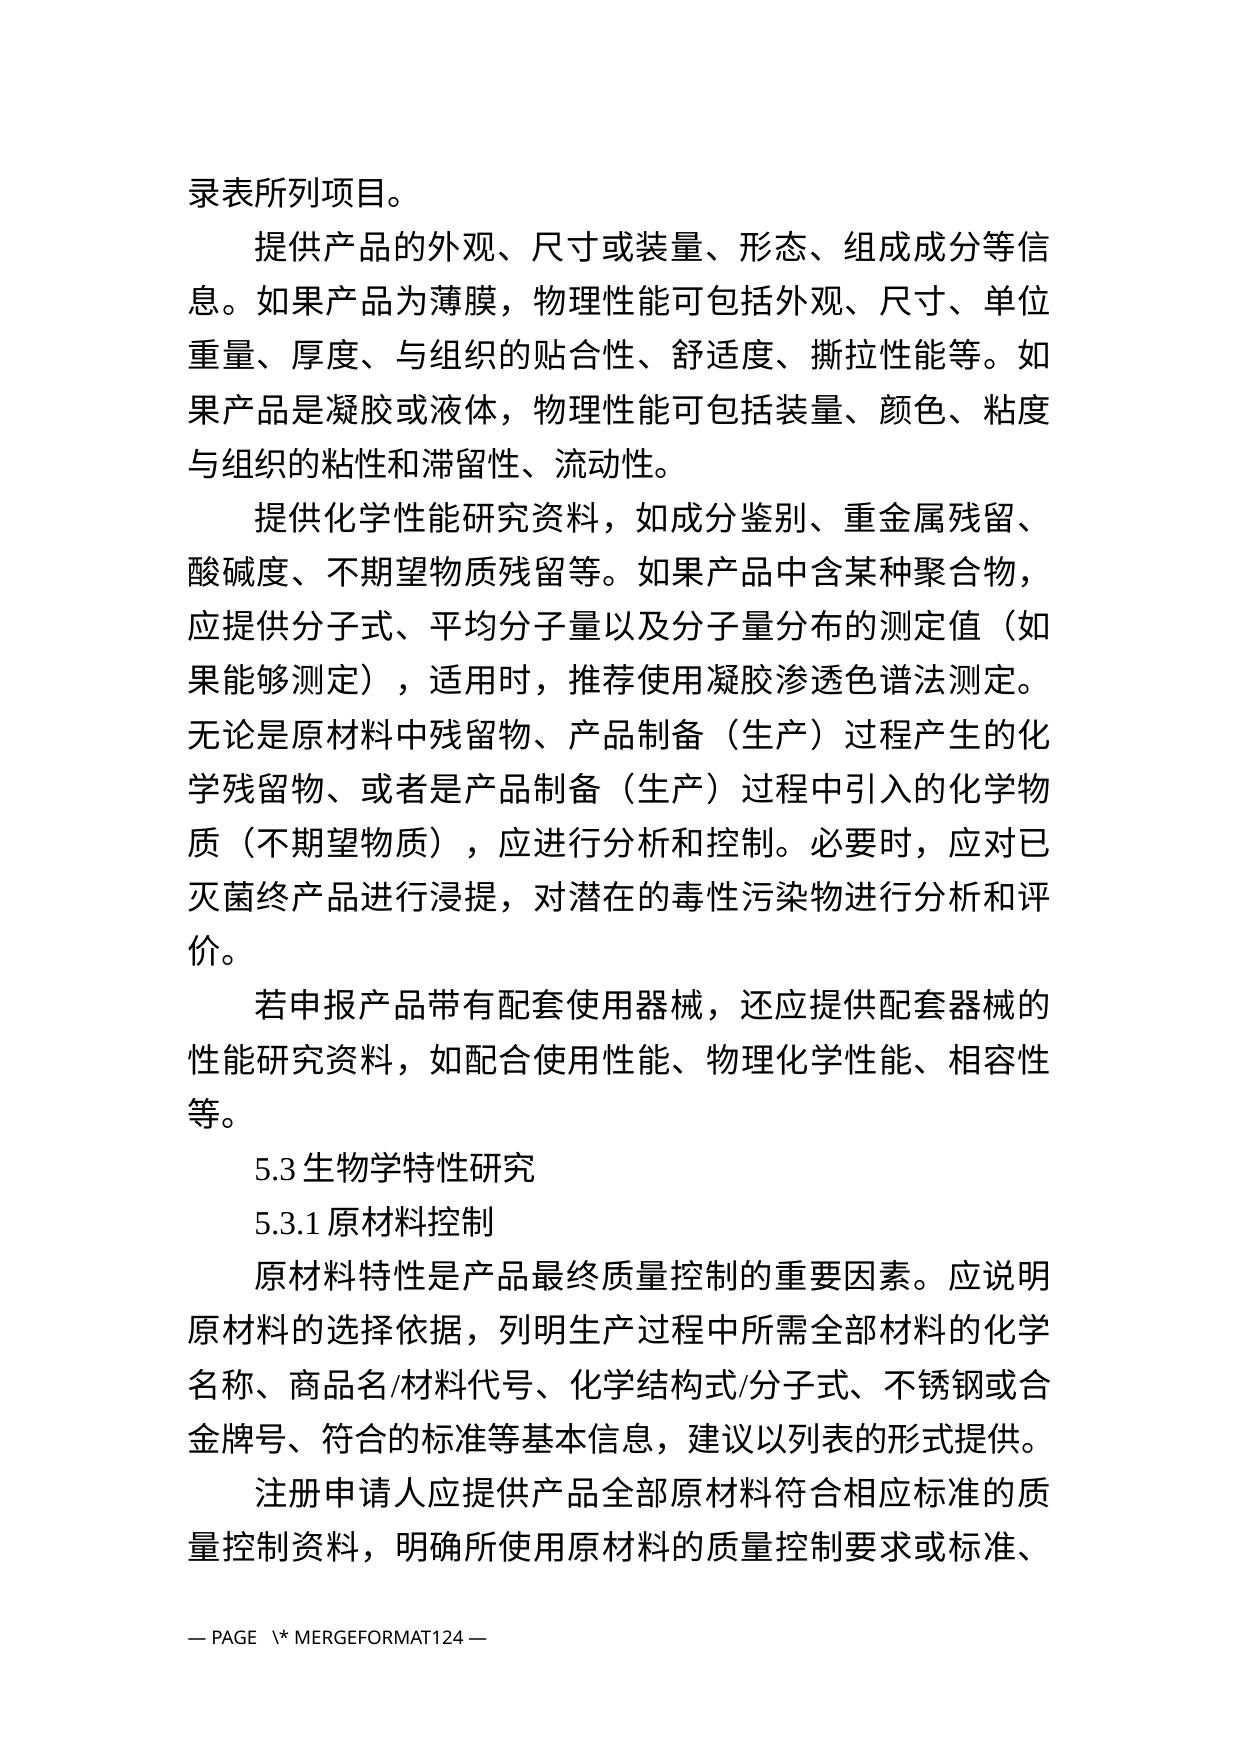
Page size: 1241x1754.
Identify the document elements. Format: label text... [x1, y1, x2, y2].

text 5.3.1原材料控制 [187, 1191, 1053, 1245]
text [187, 162, 1053, 216]
text 提供化学性能研究资料，如成分鉴别、重金属残留、酸碱度、不期望物质残留等。如果产品中含某种聚合物，应提供分子式、平均分子量以及分子量分布的测定值（如果能够测定），适用时，推荐使用凝胶渗透色谱法测定。无论是原材料中残留物、产品制备（生产）过程产生的化学残留物、或者是产品制备（生产）过程中引入的化学物质（不期望物质），应进行分析和控制。必要时，应对已灭菌终产品进行浸提，对潜在的毒性污染物进行分析和评价。 [187, 487, 1053, 974]
text 提供产品的外观、尺寸或装量、形态、组成成分等信息。如果产品为薄膜，物理性能可包括外观、尺寸、单位重量、厚度、与组织的贴合性、舒适度、撕拉性能等。如果产品是凝胶或液体，物理性能可包括装量、颜色、粘度、与组织的粘性和滞留性、流动性。 [187, 216, 1053, 487]
text 5.3生物学特性研究 [187, 1137, 1053, 1191]
text 原材料特性是产品最终质量控制的重要因素。应说明原材料的选择依据，列明生产过程中所需全部材料的化学名称、商品名/材料代号、化学结构式/分子式、不锈钢或合金牌号、符合的标准等基本信息，建议以列表的形式提供。 [187, 1245, 1053, 1462]
text 若申报产品带有配套使用器械，还应提供配套器械的性能研究资料，如配合使用性能、物理化学性能、相容性等。 [187, 974, 1053, 1137]
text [187, 1462, 1053, 1570]
